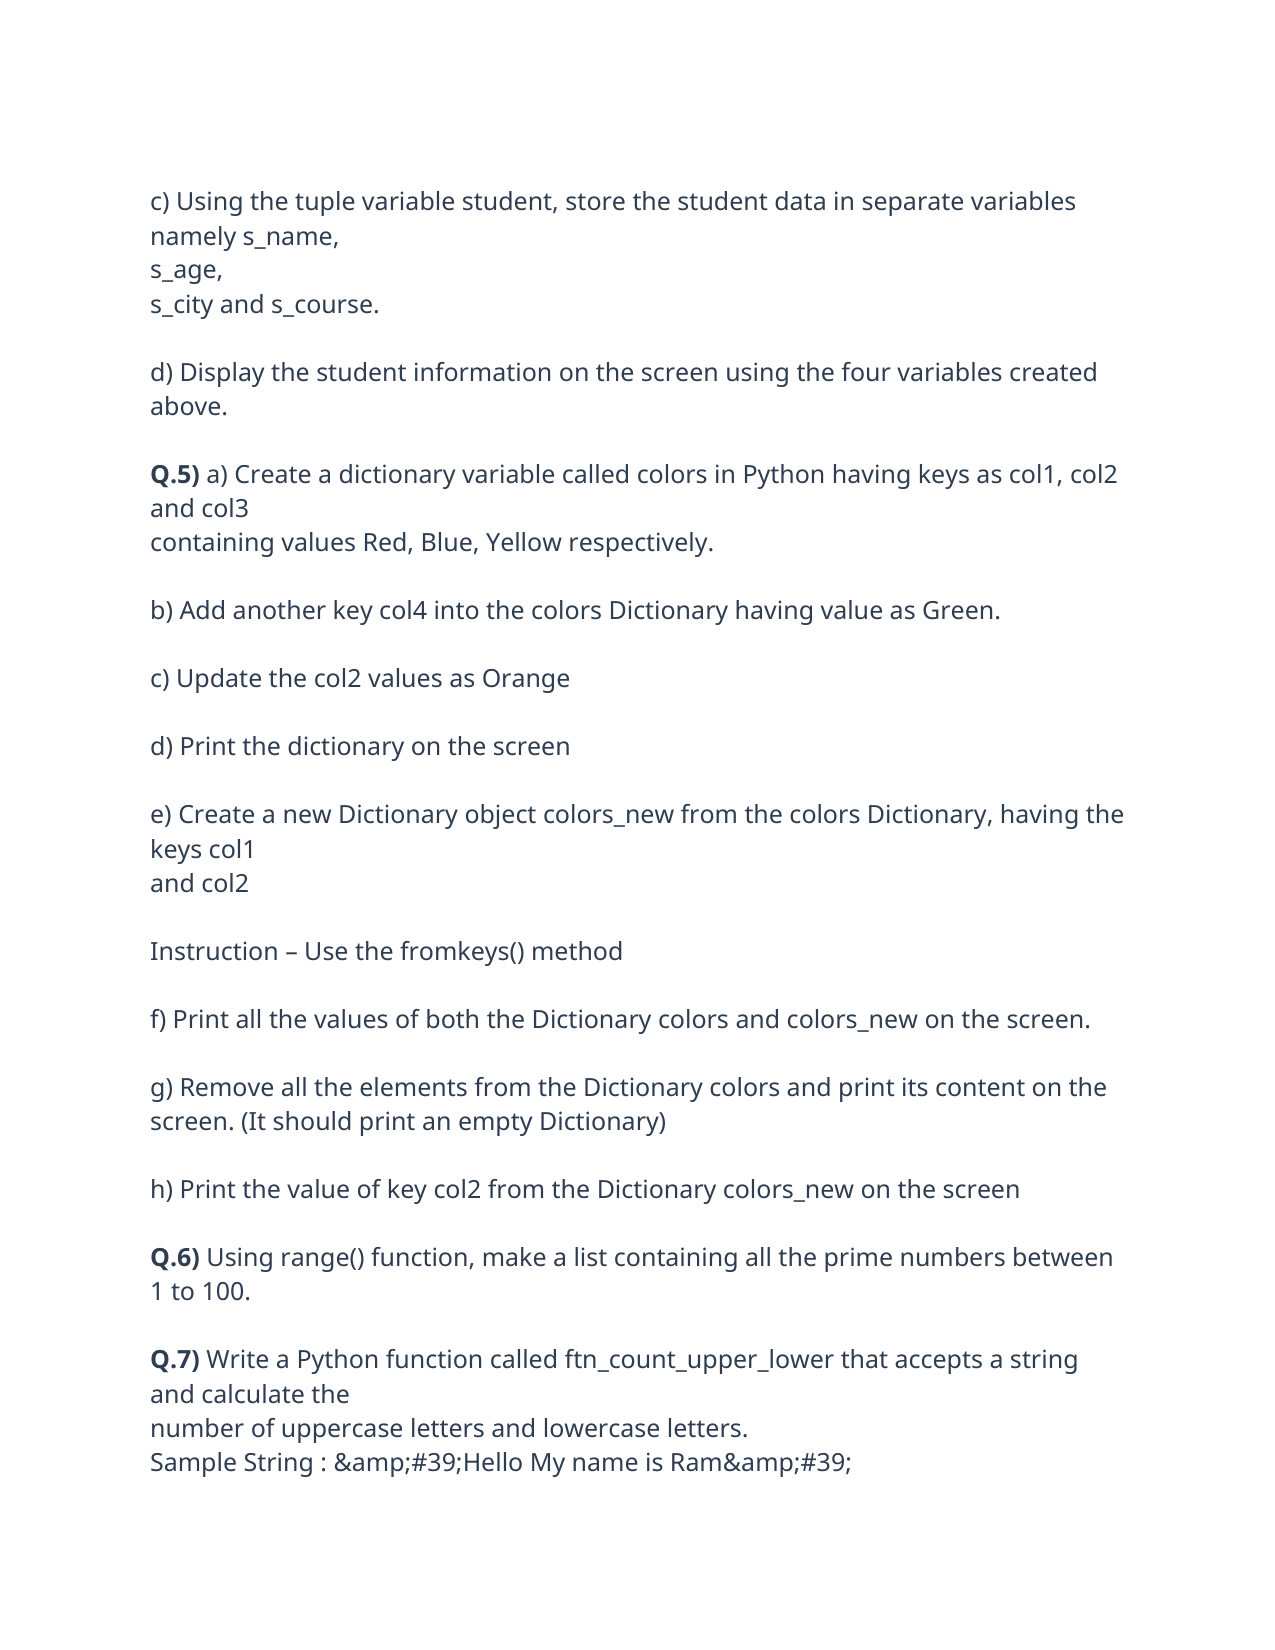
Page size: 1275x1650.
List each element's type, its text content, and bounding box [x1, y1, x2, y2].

text Q.6) Using range() function, make a list containing all the prime numbers between 1 to 100. [150, 1240, 1125, 1308]
text h) Print the value of key col2 from the Dictionary colors_new on the screen [150, 1172, 1125, 1206]
text number of uppercase letters and lowercase letters. [150, 1410, 1125, 1444]
text g) Remove all the elements from the Dictionary colors and print its content on the screen. (It should print an empty Dictionary) [150, 1070, 1125, 1138]
text d) Print the dictionary on the screen [150, 729, 1125, 763]
text b) Add another key col4 into the colors Dictionary having value as Green. [150, 593, 1125, 627]
text f) Print all the values of both the Dictionary colors and colors_new on the screen. [150, 1002, 1125, 1036]
text s_age, [150, 252, 1125, 286]
text Q.7) Write a Python function called ftn_count_upper_lower that accepts a string and calculate the [150, 1342, 1125, 1410]
text s_city and s_course. [150, 286, 1125, 320]
text Q.5) a) Create a dictionary variable called colors in Python having keys as col1, col2 and col3 [150, 457, 1125, 525]
text Instruction – Use the fromkeys() method [150, 933, 1125, 967]
text e) Create a new Dictionary object colors_new from the colors Dictionary, having the keys col1 [150, 797, 1125, 865]
text c) Using the tuple variable student, store the student data in separate variables namely s_name, [150, 184, 1125, 252]
text Sample String : &amp;#39;Hello My name is Ram&amp;#39; [150, 1444, 1125, 1478]
text containing values Red, Blue, Yellow respectively. [150, 525, 1125, 559]
text d) Display the student information on the screen using the four variables created above. [150, 354, 1125, 422]
text c) Update the col2 values as Orange [150, 661, 1125, 695]
text and col2 [150, 865, 1125, 899]
